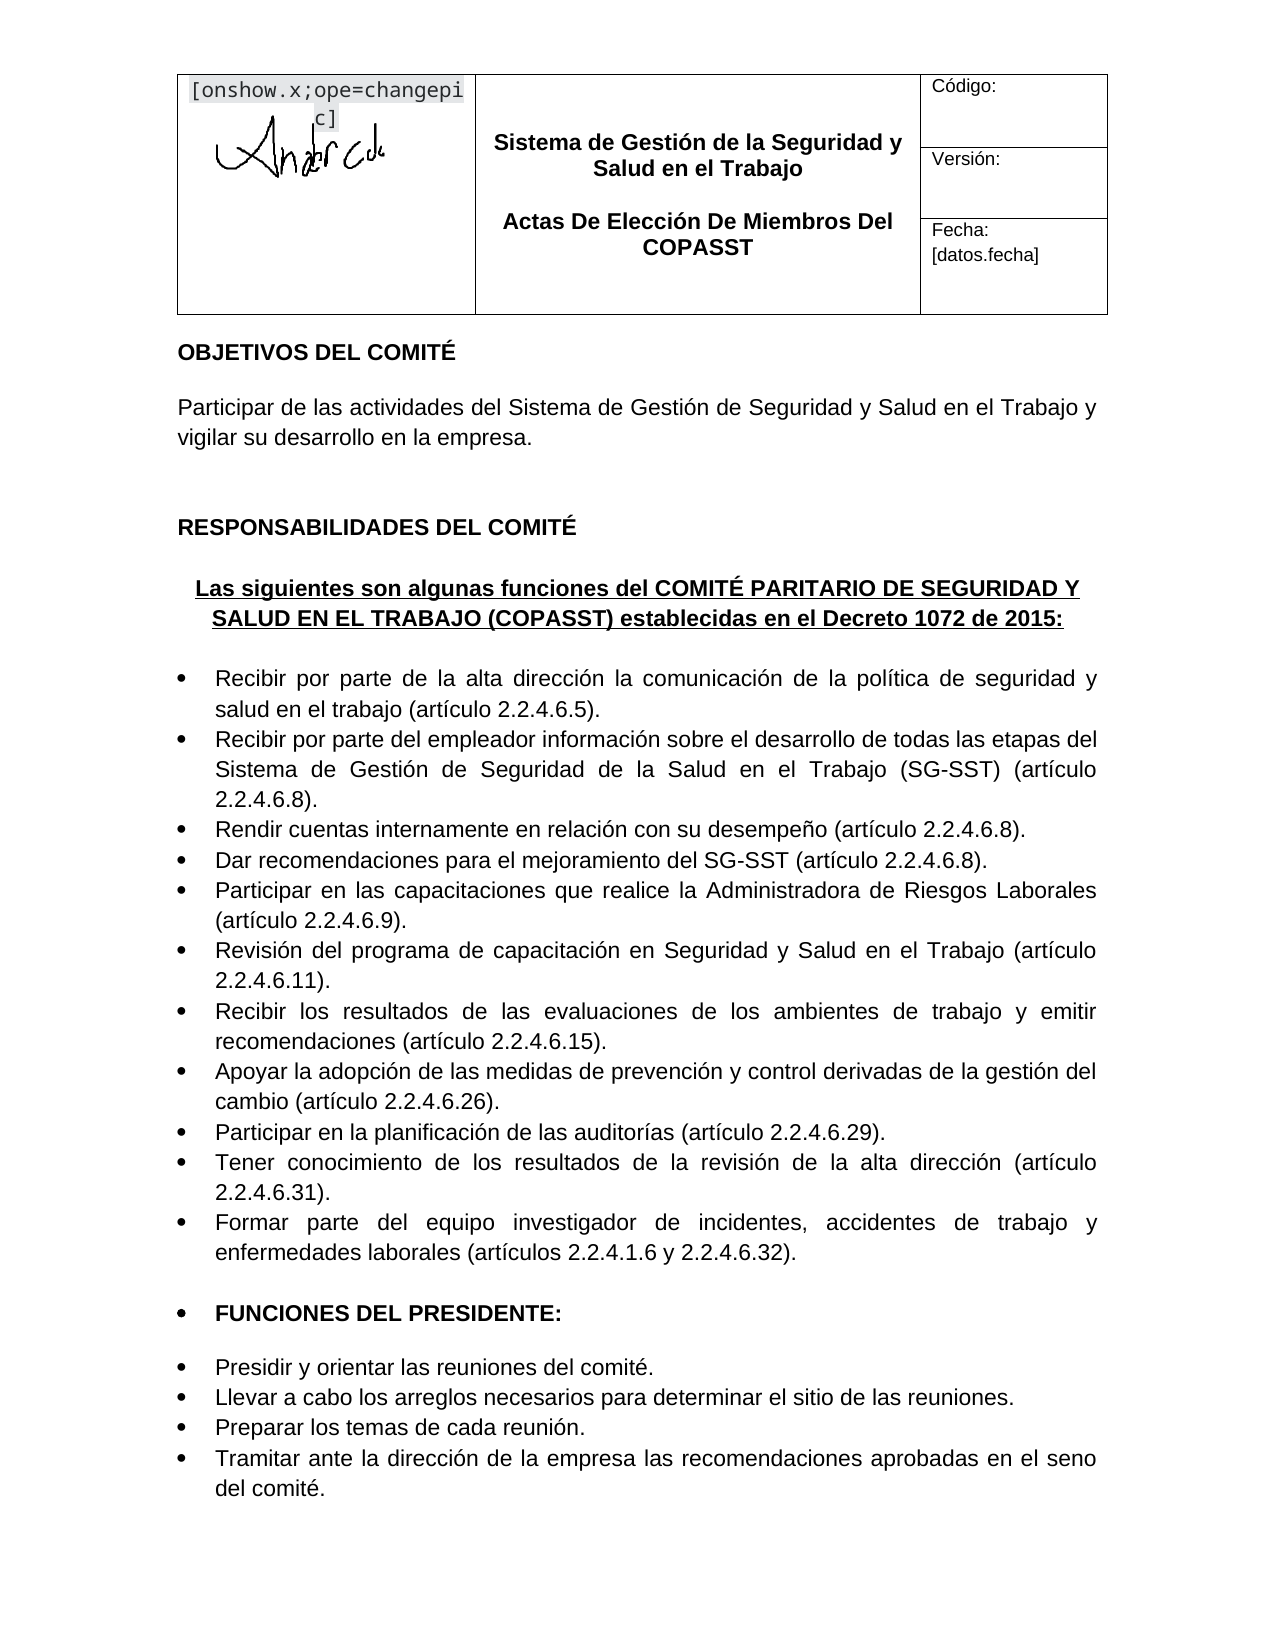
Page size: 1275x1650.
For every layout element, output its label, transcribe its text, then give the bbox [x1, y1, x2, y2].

subtitle RESPONSABILIDADES DEL COMITÉ [177, 514, 1098, 541]
list Participar en la planificación de las auditorías (artículo 2.2.4.6.29). [177, 1118, 1098, 1145]
list Tener conocimiento de los resultados de la revisión de la alta dirección (artículo 2.2.4.6.31). [177, 1149, 1098, 1205]
list Tramitar ante la dirección de la empresa las recomendaciones aprobadas en el seno del comité. [177, 1444, 1098, 1501]
list Llevar a cabo los arreglos necesarios para determinar el sitio de las reuniones. [177, 1384, 1098, 1411]
picture [181, 75, 473, 249]
text Las siguientes son algunas funciones del COMITÉ PARITARIO DE SEGURIDAD Y SALUD EN EL TRABAJO (COPASST) establecidas en el Decreto 1072 de 2015: [177, 575, 1098, 631]
list Presidir y orientar las reuniones del comité. [177, 1354, 1098, 1380]
list Recibir por parte de la alta dirección la comunicación de la política de seguridad y salud en el trabajo (artículo 2.2.4.6.5). [177, 665, 1098, 722]
list Rendir cuentas internamente en relación con su desempeño (artículo 2.2.4.6.8). [177, 816, 1098, 843]
list Dar recomendaciones para el mejoramiento del SG-SST (artículo 2.2.4.6.8). [177, 847, 1098, 873]
list Recibir por parte del empleador información sobre el desarrollo de todas las etapas del Sistema de Gestión de Seguridad de la Salud en el Trabajo (SG-SST) (artículo 2.2.4.6.8). [177, 726, 1098, 812]
subtitle FUNCIONES DEL PRESIDENTE: [177, 1300, 1098, 1326]
list Preparar los temas de cada reunión. [177, 1414, 1098, 1441]
list Formar parte del equipo investigador de incidentes, accidentes de trabajo y enfermedades laborales (artículos 2.2.4.1.6 y 2.2.4.6.32). [177, 1209, 1098, 1266]
text Participar de las actividades del Sistema de Gestión de Seguridad y Salud en el Trabajo y vigilar su desarrollo en la empresa. [177, 393, 1098, 450]
list Participar en las capacitaciones que realice la Administradora de Riesgos Laborales (artículo 2.2.4.6.9). [177, 877, 1098, 933]
subtitle OBJETIVOS DEL COMITÉ [177, 339, 1098, 366]
list Revisión del programa de capacitación en Seguridad y Salud en el Trabajo (artículo 2.2.4.6.11). [177, 937, 1098, 994]
list Recibir los resultados de las evaluaciones de los ambientes de trabajo y emitir recomendaciones (artículo 2.2.4.6.15). [177, 998, 1098, 1054]
list Apoyar la adopción de las medidas de prevención y control derivadas de la gestión del cambio (artículo 2.2.4.6.26). [177, 1058, 1098, 1114]
